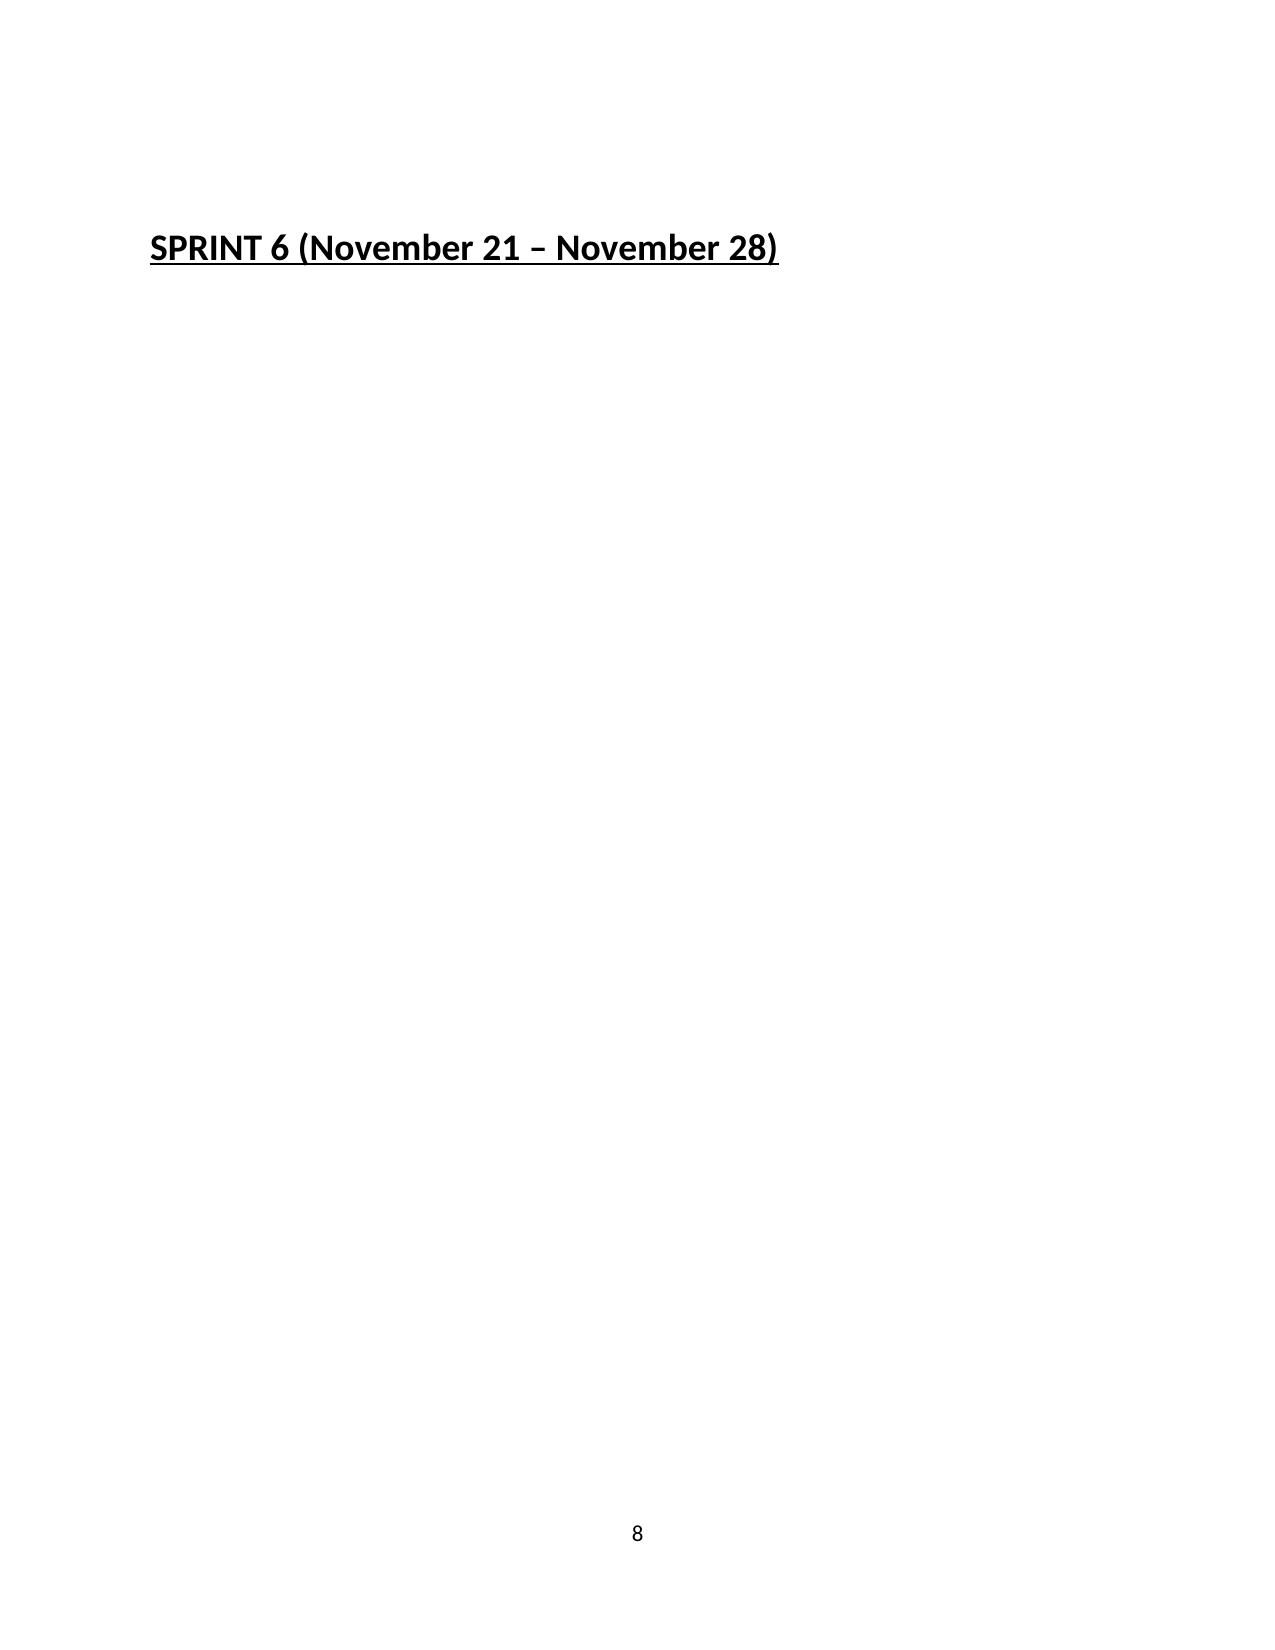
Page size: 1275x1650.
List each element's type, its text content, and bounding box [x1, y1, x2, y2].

text SPRINT 6 (November 21 – November 28) [150, 223, 1125, 269]
